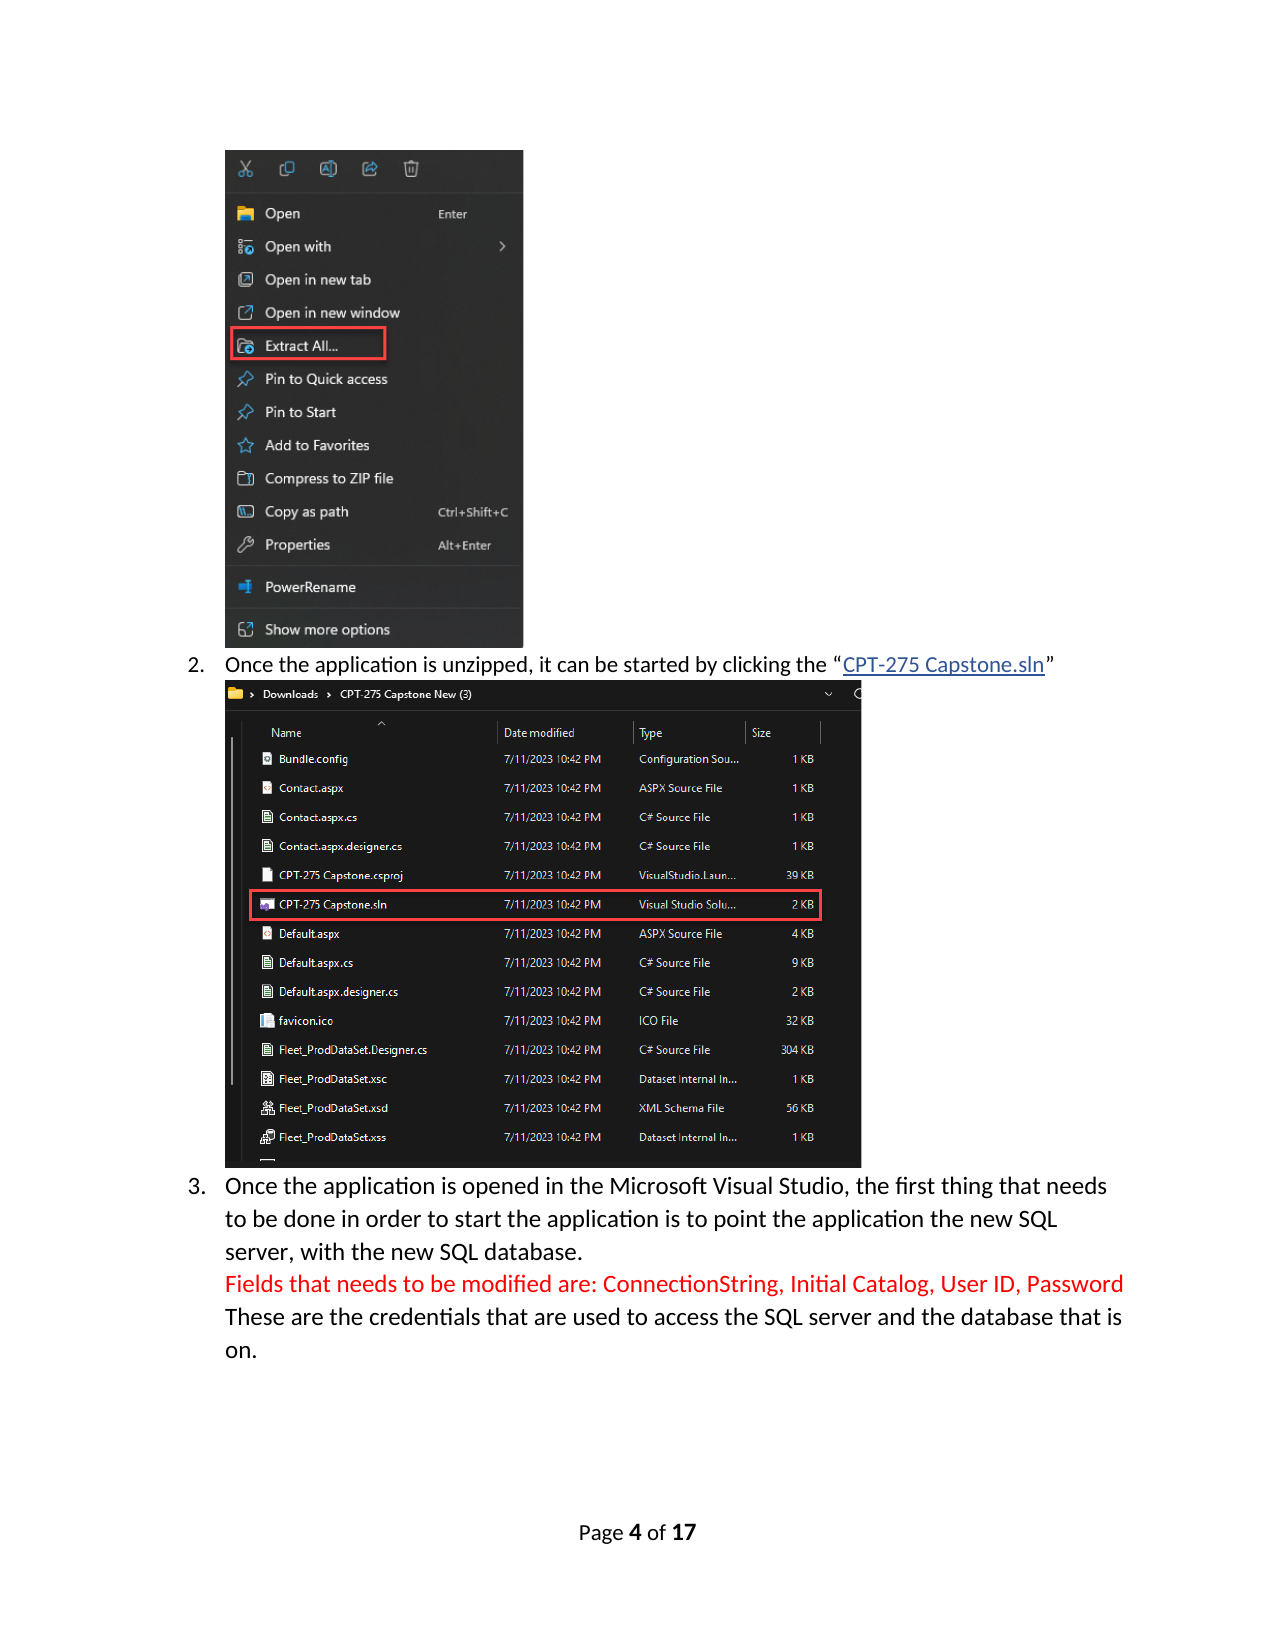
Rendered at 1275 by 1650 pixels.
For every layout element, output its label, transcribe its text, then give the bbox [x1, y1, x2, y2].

list Once the application is unzipped, it can be started by clicking the “CPT-275 Capstone.sln” [187, 650, 1125, 678]
picture [225, 150, 524, 648]
list Fields that needs to be modified are: ConnectionString, Initial Catalog, User ID, Password [225, 1268, 1125, 1299]
list Once the application is opened in the Microsoft Visual Studio, the first thing that needs to be done in order to start the application is to point the application the new SQL server, with the new SQL database. [187, 1170, 1125, 1266]
picture [225, 680, 862, 1168]
list These are the credentials that are used to access the SQL server and the database that is on. [225, 1301, 1125, 1365]
